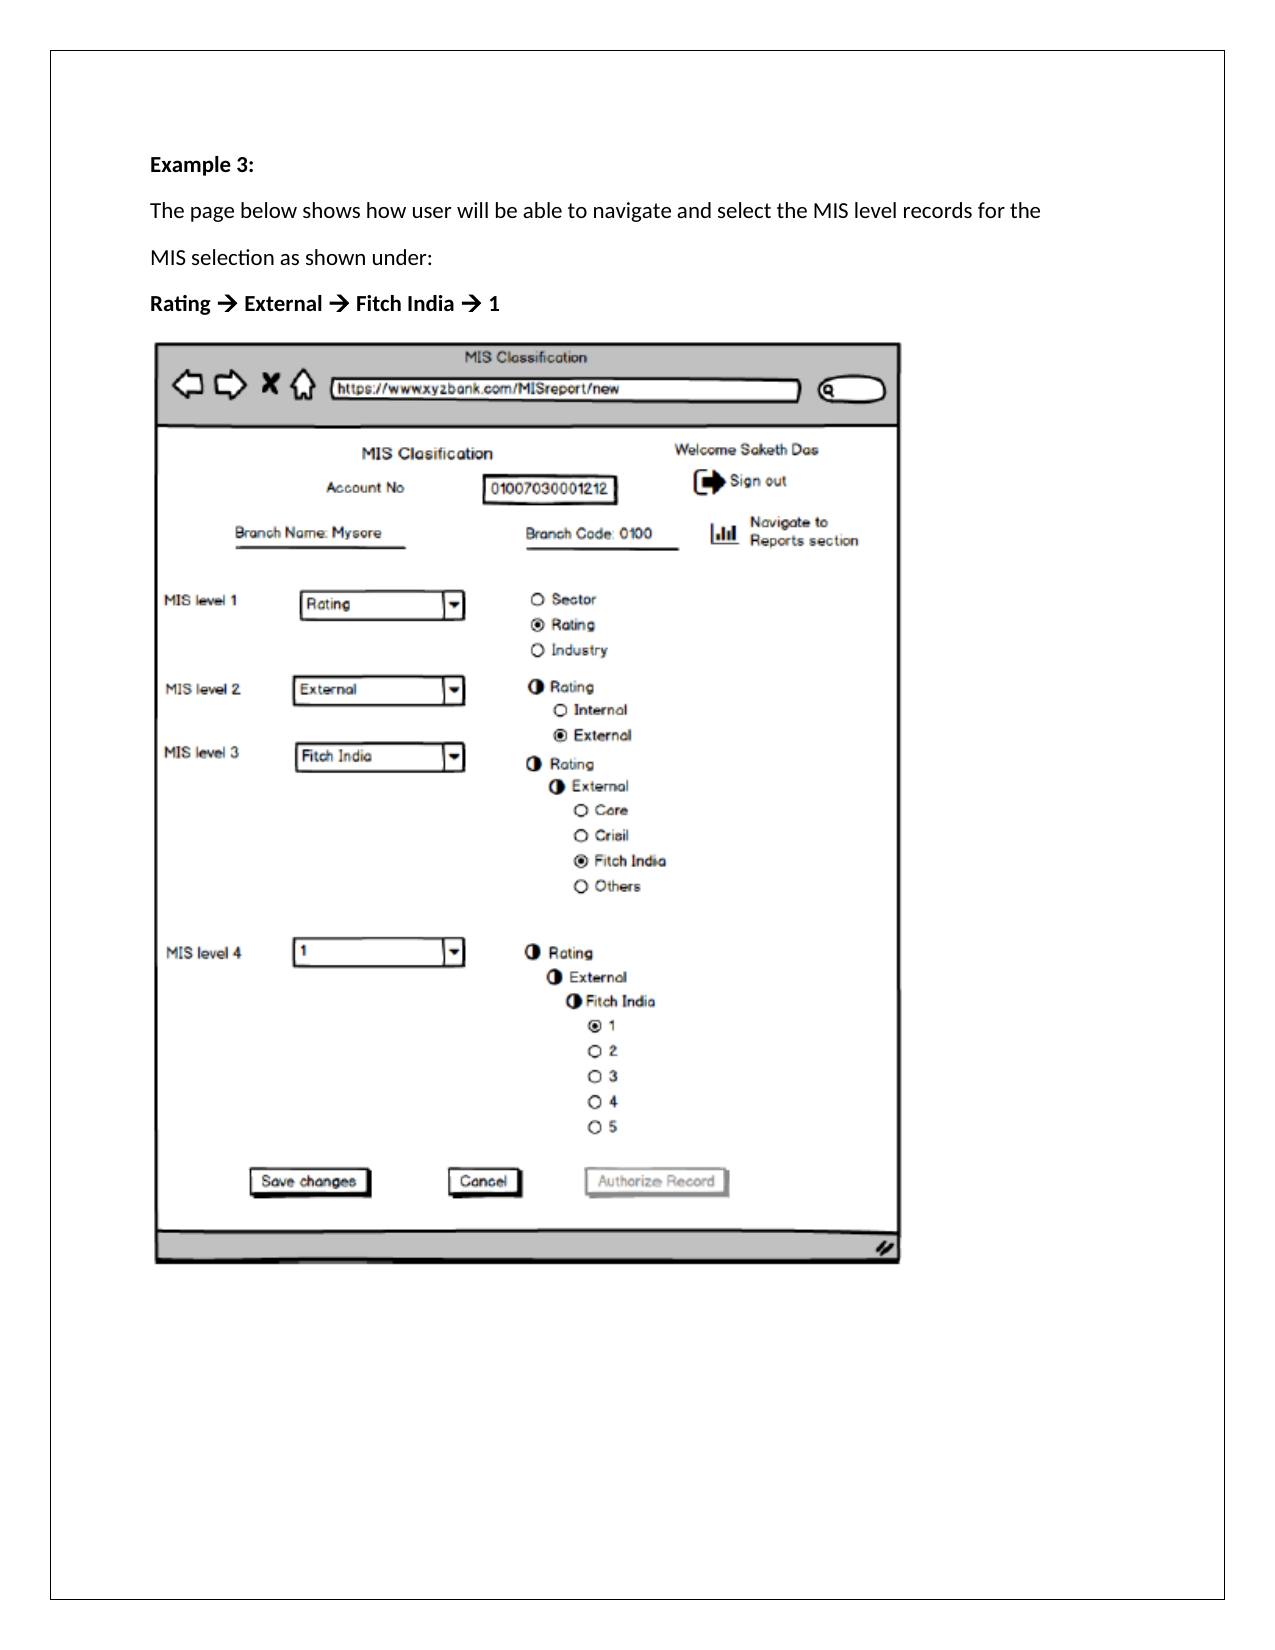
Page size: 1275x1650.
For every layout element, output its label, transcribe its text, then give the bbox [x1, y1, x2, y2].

text MIS selection as shown under: [112, 243, 1125, 271]
picture [150, 335, 908, 1269]
text Example 3: [150, 150, 1125, 178]
text Rating External Fitch India 1 [112, 289, 1125, 317]
list The page below shows how user will be able to navigate and select the MIS level records for the [150, 196, 1125, 224]
